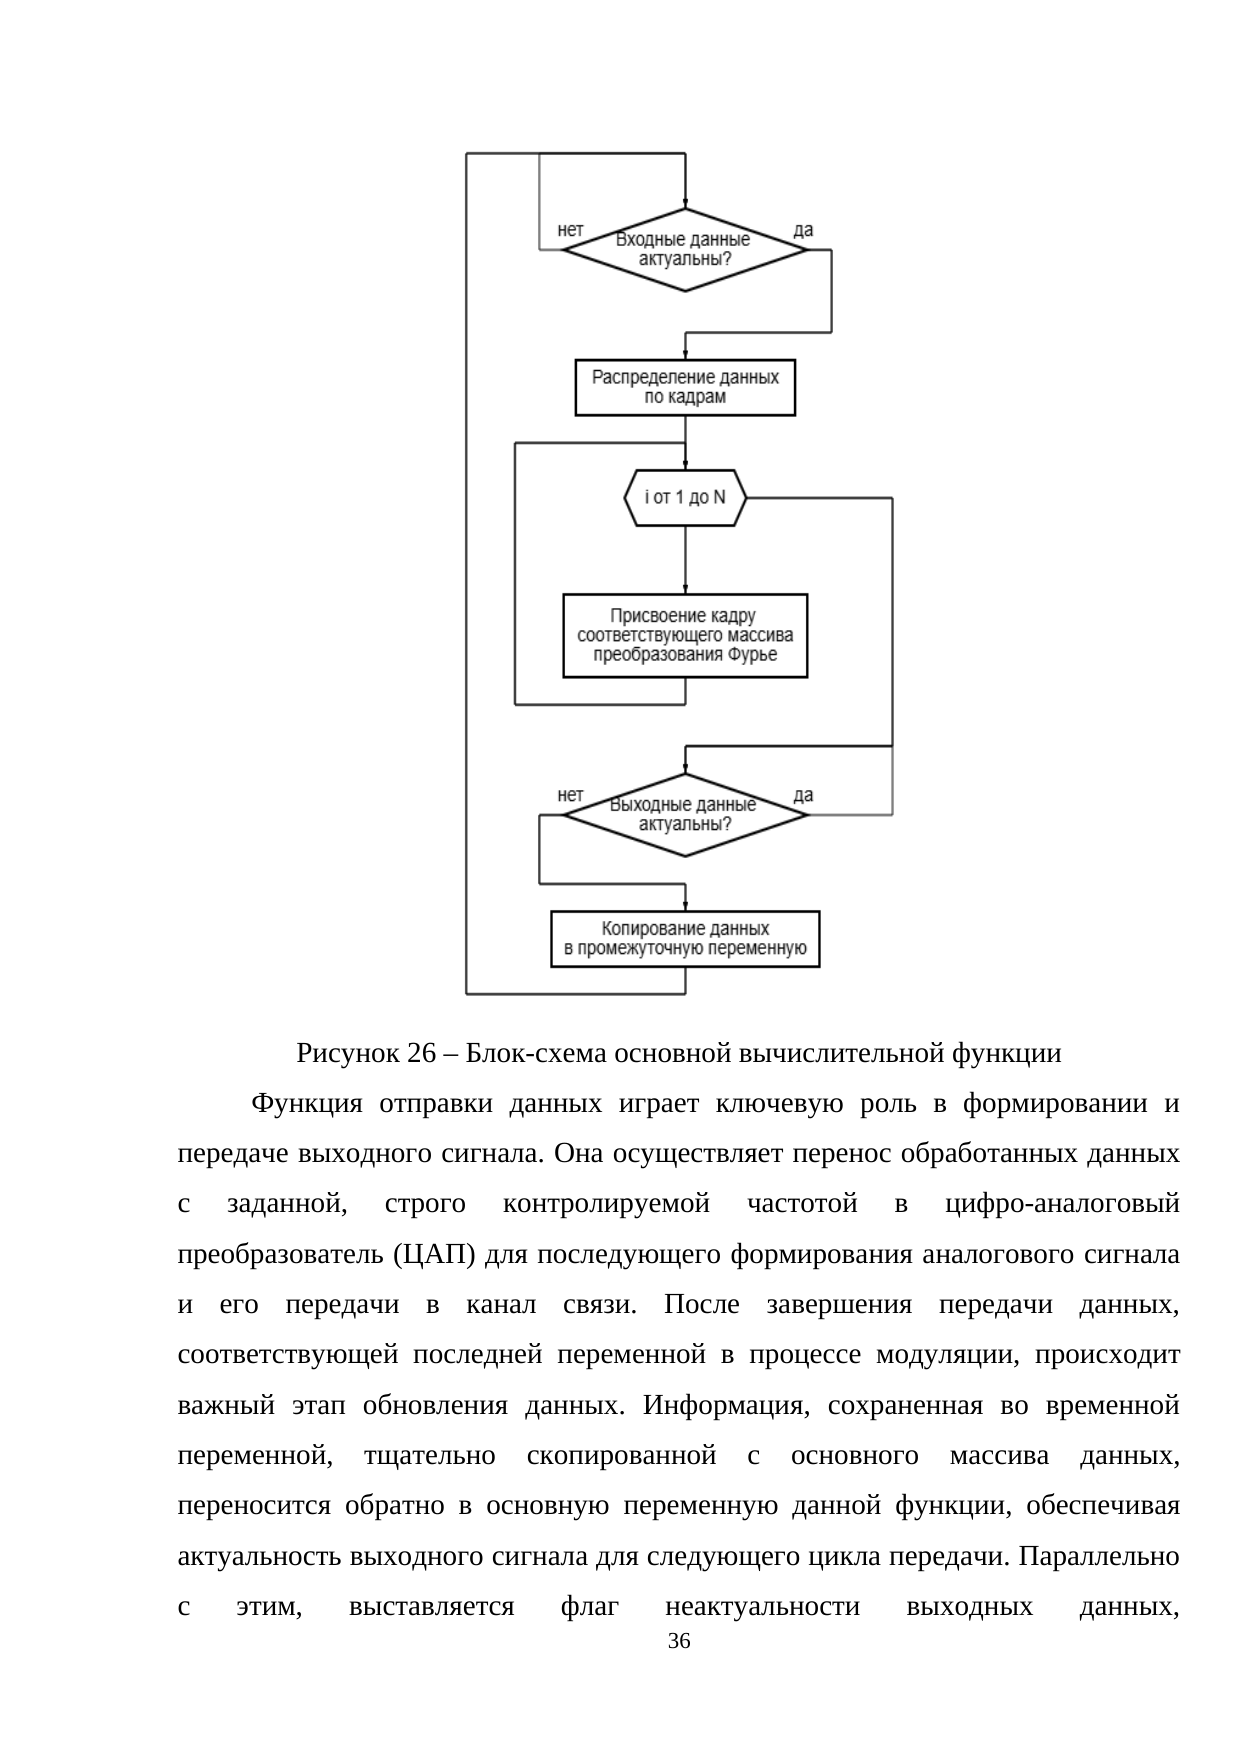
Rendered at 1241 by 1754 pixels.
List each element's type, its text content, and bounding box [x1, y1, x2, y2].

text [177, 1085, 1181, 1622]
picture [442, 126, 917, 1022]
text Рисунок 26 – Блок-схема основной вычислительной функции [177, 1035, 1181, 1068]
